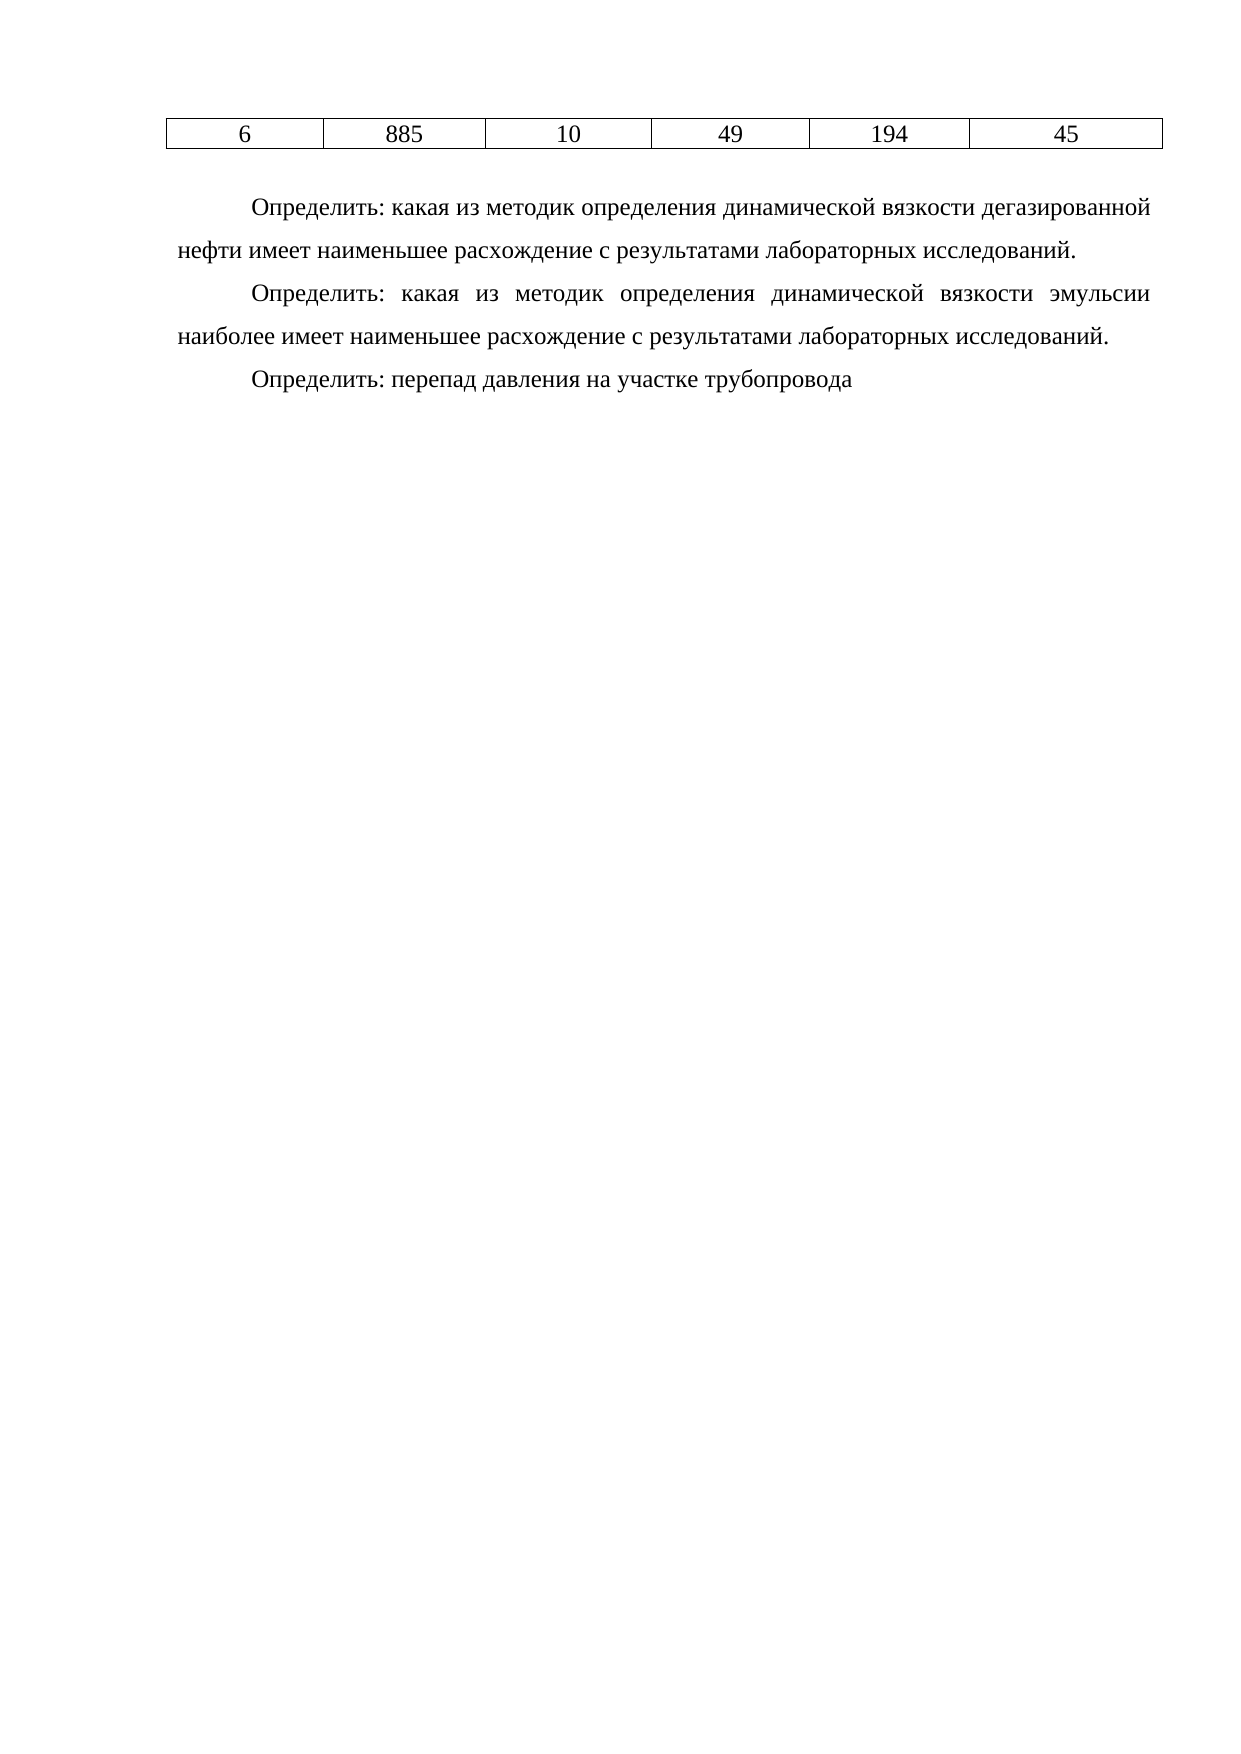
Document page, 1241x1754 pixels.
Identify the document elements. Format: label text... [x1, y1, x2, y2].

table_cell 10 [486, 119, 651, 148]
table_cell 194 [810, 119, 969, 148]
table_cell 45 [970, 119, 1162, 148]
table_cell 6 [167, 119, 323, 148]
table_cell 885 [324, 119, 485, 148]
text Определить: какая из методик определения динамической вязкости дегазированной нефти имеет наименьшее расхождение с результатами лабораторных исследований. [177, 192, 1152, 264]
text Определить: перепад давления на участке трубопровода [177, 364, 1152, 393]
text Определить: какая из методик определения динамической вязкости эмульсии наиболее имеет наименьшее расхождение с результатами лабораторных исследований. [177, 278, 1152, 350]
table_cell 49 [652, 119, 809, 148]
